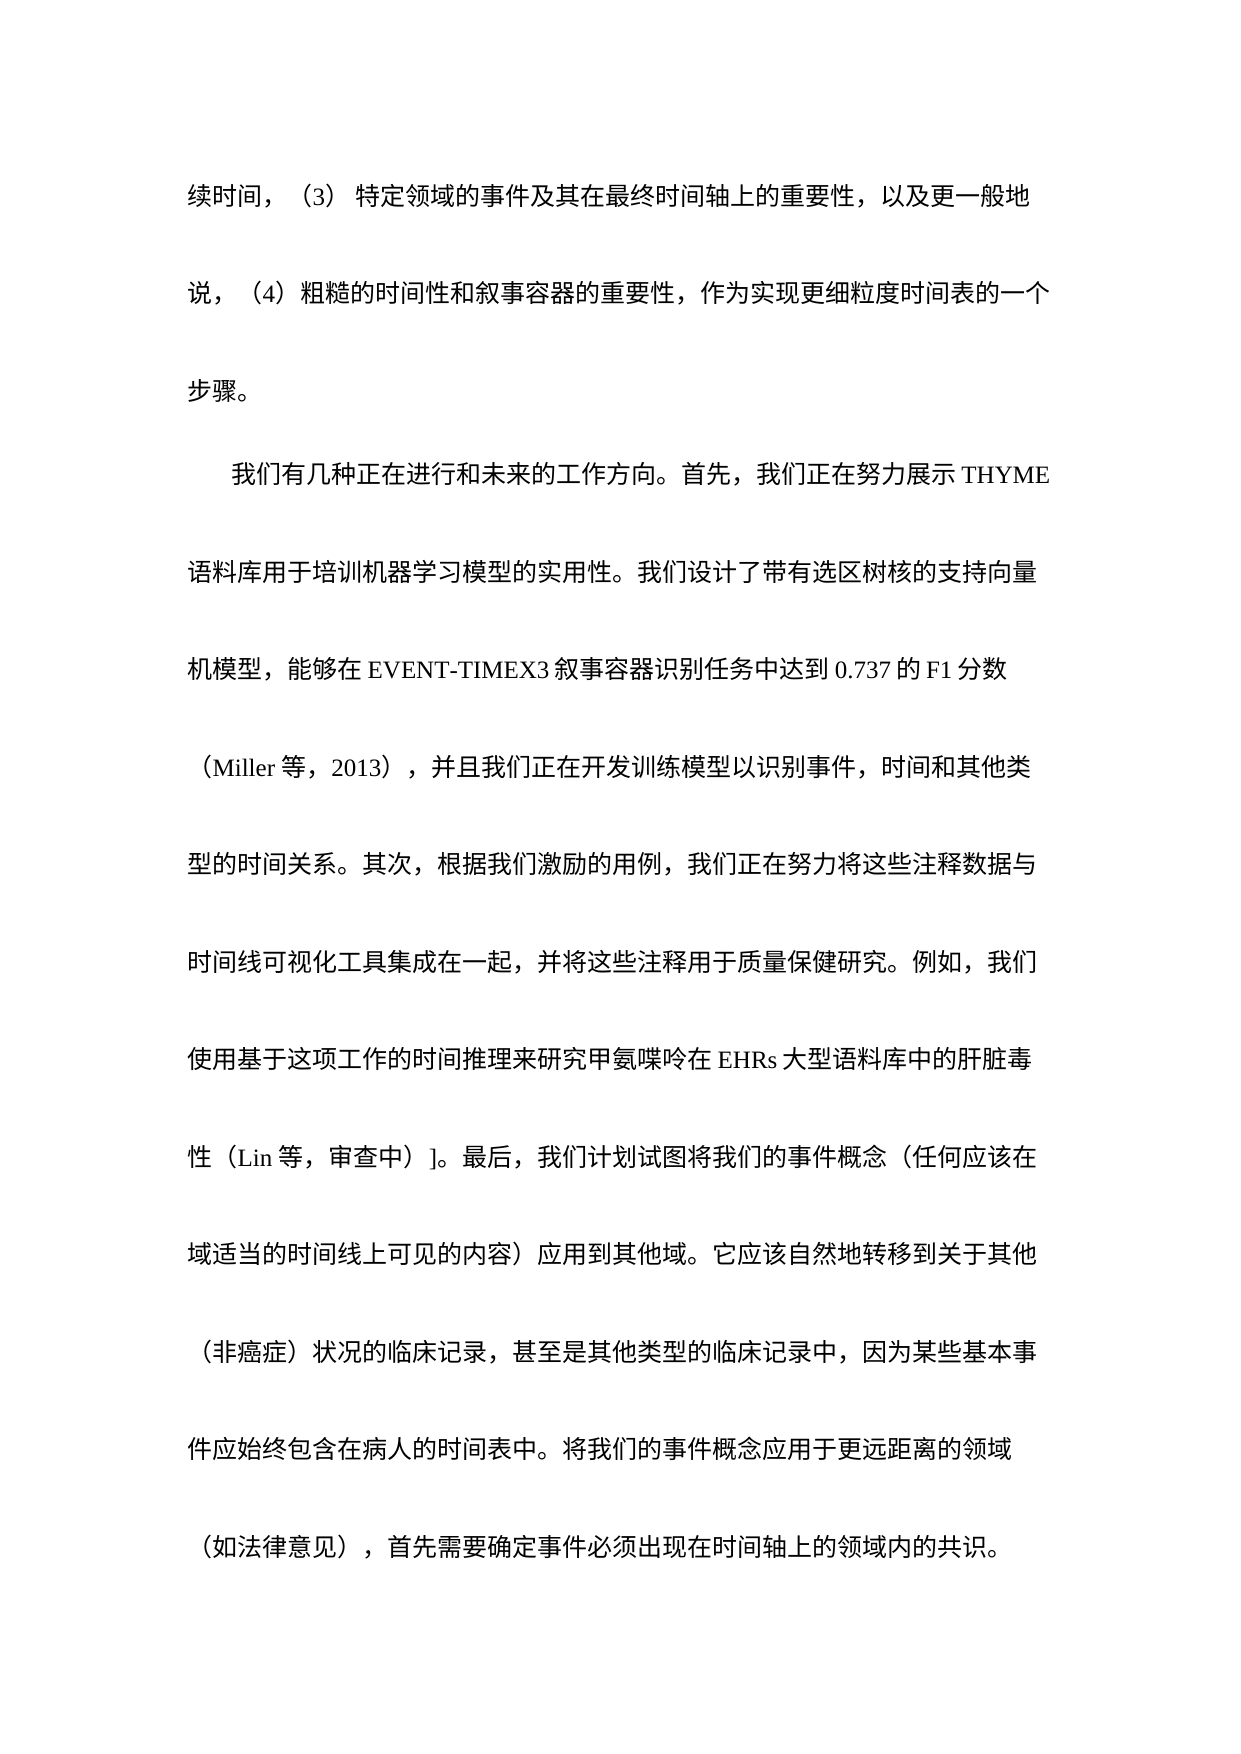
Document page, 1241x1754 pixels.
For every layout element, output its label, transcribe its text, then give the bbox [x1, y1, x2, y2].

text 我们有几种正在进行和未来的工作方向。首先，我们正在努力展示THYME语料库用于培训机器学习模型的实用性。我们设计了带有选区树核的支持向量机模型，能够在EVENT-TIMEX3叙事容器识别任务中达到0.737的F1分数（Miller 等，2013），并且我们正在开发训练模型以识别事件，时间和其他类型的时间关系。其次，根据我们激励的用例，我们正在努力将这些注释数据与时间线可视化工具集成在一起，并将这些注释用于质量保健研究。例如，我们使用基于这项工作的时间推理来研究甲氨喋呤在EHRs大型语料库中的肝脏毒性（Lin 等，审查中）]。最后，我们计划试图将我们的事件概念（任何应该在域适当的时间线上可见的内容）应用到其他域。它应该自然地转移到关于其他（非癌症）状况的临床记录，甚至是其他类型的临床记录中，因为某些基本事件应始终包含在病人的时间表中。将我们的事件概念应用于更远距离的领域（如法律意见），首先需要确定事件必须出现在时间轴上的领域内的共识。 [187, 440, 1053, 1578]
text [187, 162, 1053, 422]
